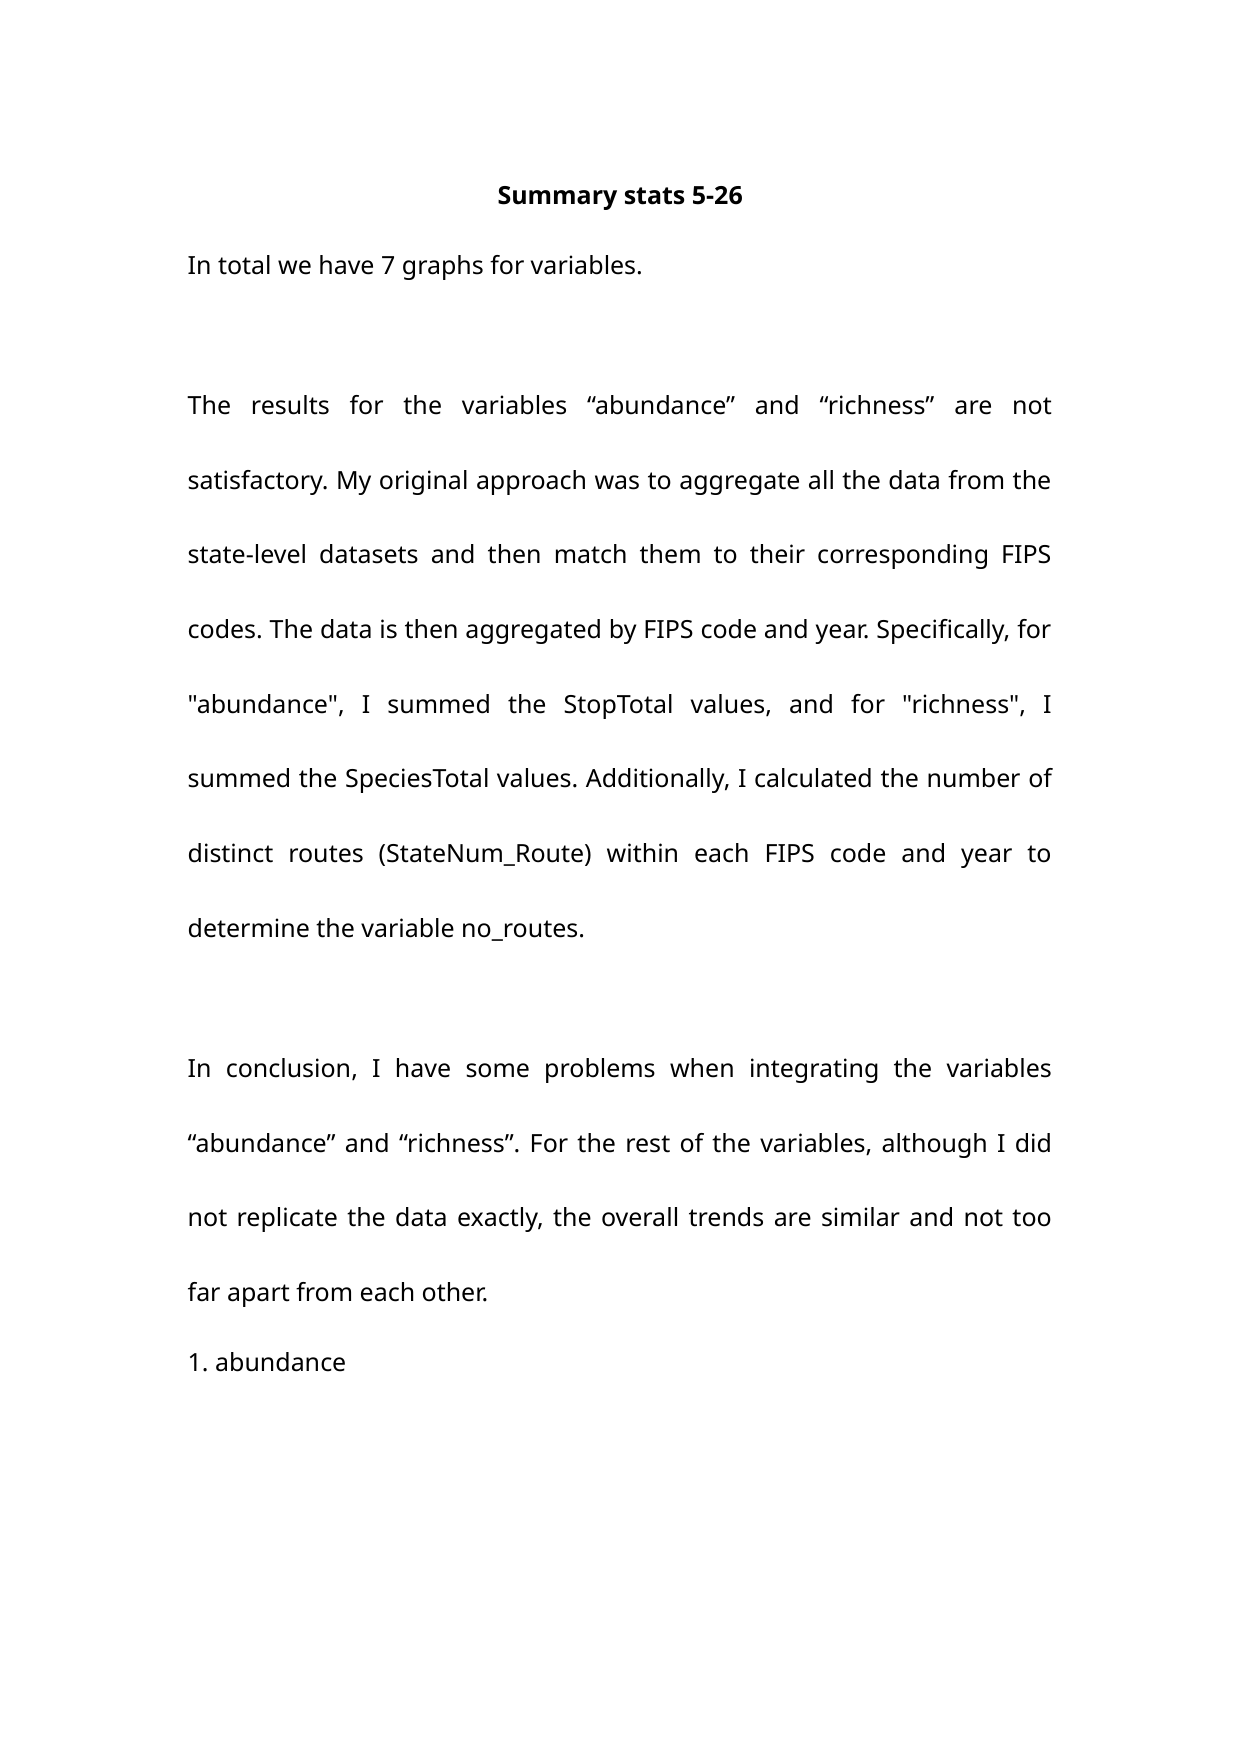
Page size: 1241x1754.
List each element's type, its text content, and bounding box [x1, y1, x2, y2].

text Summary stats 5-26 [187, 162, 1053, 227]
text The results for the variables “abundance” and “richness” are not satisfactory. My original approach was to aggregate all the data from the state-level datasets and then match them to their corresponding FIPS codes. The data is then aggregated by FIPS code and year. Specifically, for "abundance", I summed the StopTotal values, and for "richness", I summed the SpeciesTotal values. Additionally, I calculated the number of distinct routes (StateNum_Route) within each FIPS code and year to determine the variable no_routes. [187, 372, 1053, 960]
text In conclusion, I have some problems when integrating the variables “abundance” and “richness”. For the rest of the variables, although I did not replicate the data exactly, the overall trends are similar and not too far apart from each other. [187, 1035, 1053, 1324]
text 1. abundance [187, 1329, 1053, 1394]
text In total we have 7 graphs for variables. [187, 232, 1053, 297]
